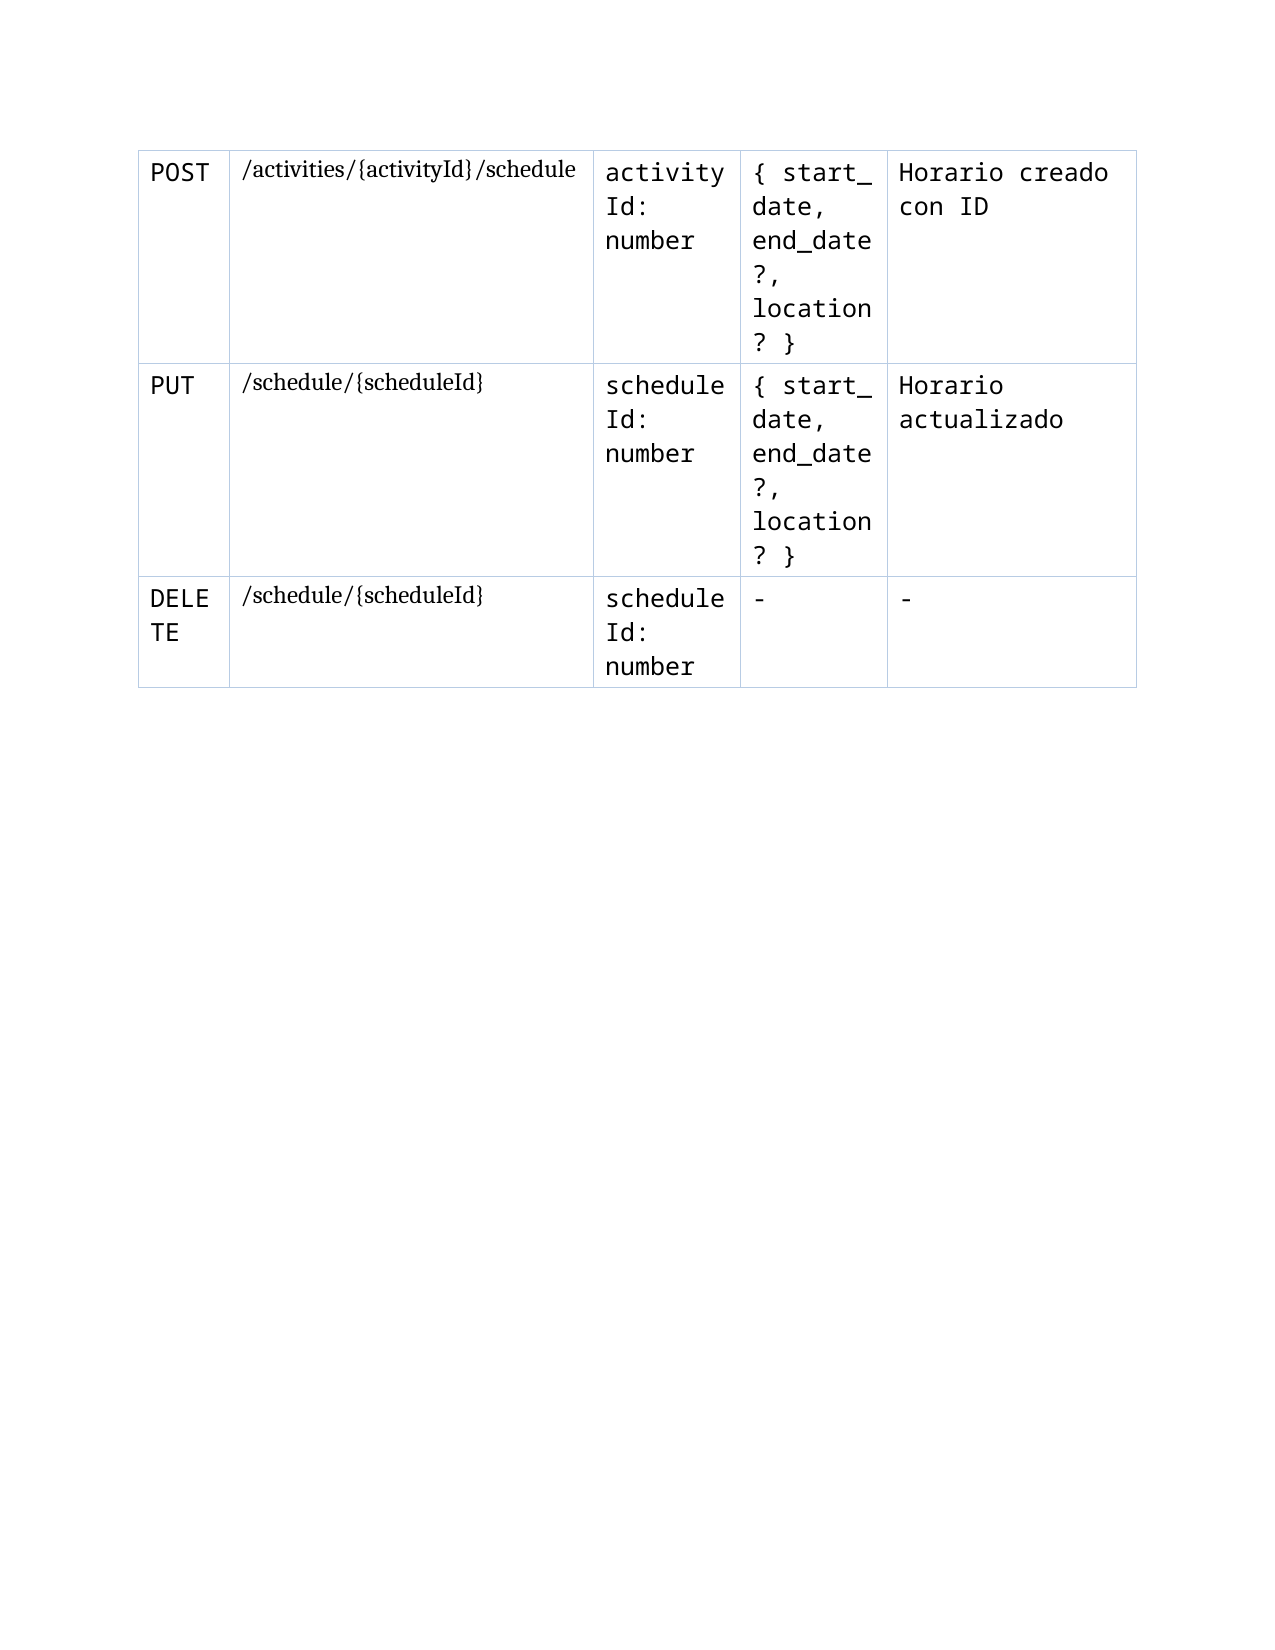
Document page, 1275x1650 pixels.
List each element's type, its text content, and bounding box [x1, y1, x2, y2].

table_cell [230, 151, 593, 363]
table_cell { start_date, end_date?, location? } [741, 151, 887, 363]
table_cell - [888, 577, 1136, 687]
table_cell scheduleId: number [594, 364, 740, 576]
table_cell { start_date, end_date?, location? } [741, 364, 887, 576]
table_cell Horario creado con ID [888, 151, 1136, 363]
table_cell scheduleId: number [594, 577, 740, 687]
table_cell POST [139, 151, 229, 363]
table_cell /schedule/{scheduleId} [230, 577, 593, 687]
table_cell PUT [139, 364, 229, 576]
table_cell DELETE [139, 577, 229, 687]
table_cell - [741, 577, 887, 687]
table_cell Horario actualizado [888, 364, 1136, 576]
table_cell /schedule/{scheduleId} [230, 364, 593, 576]
table_cell activityId: number [594, 151, 740, 363]
